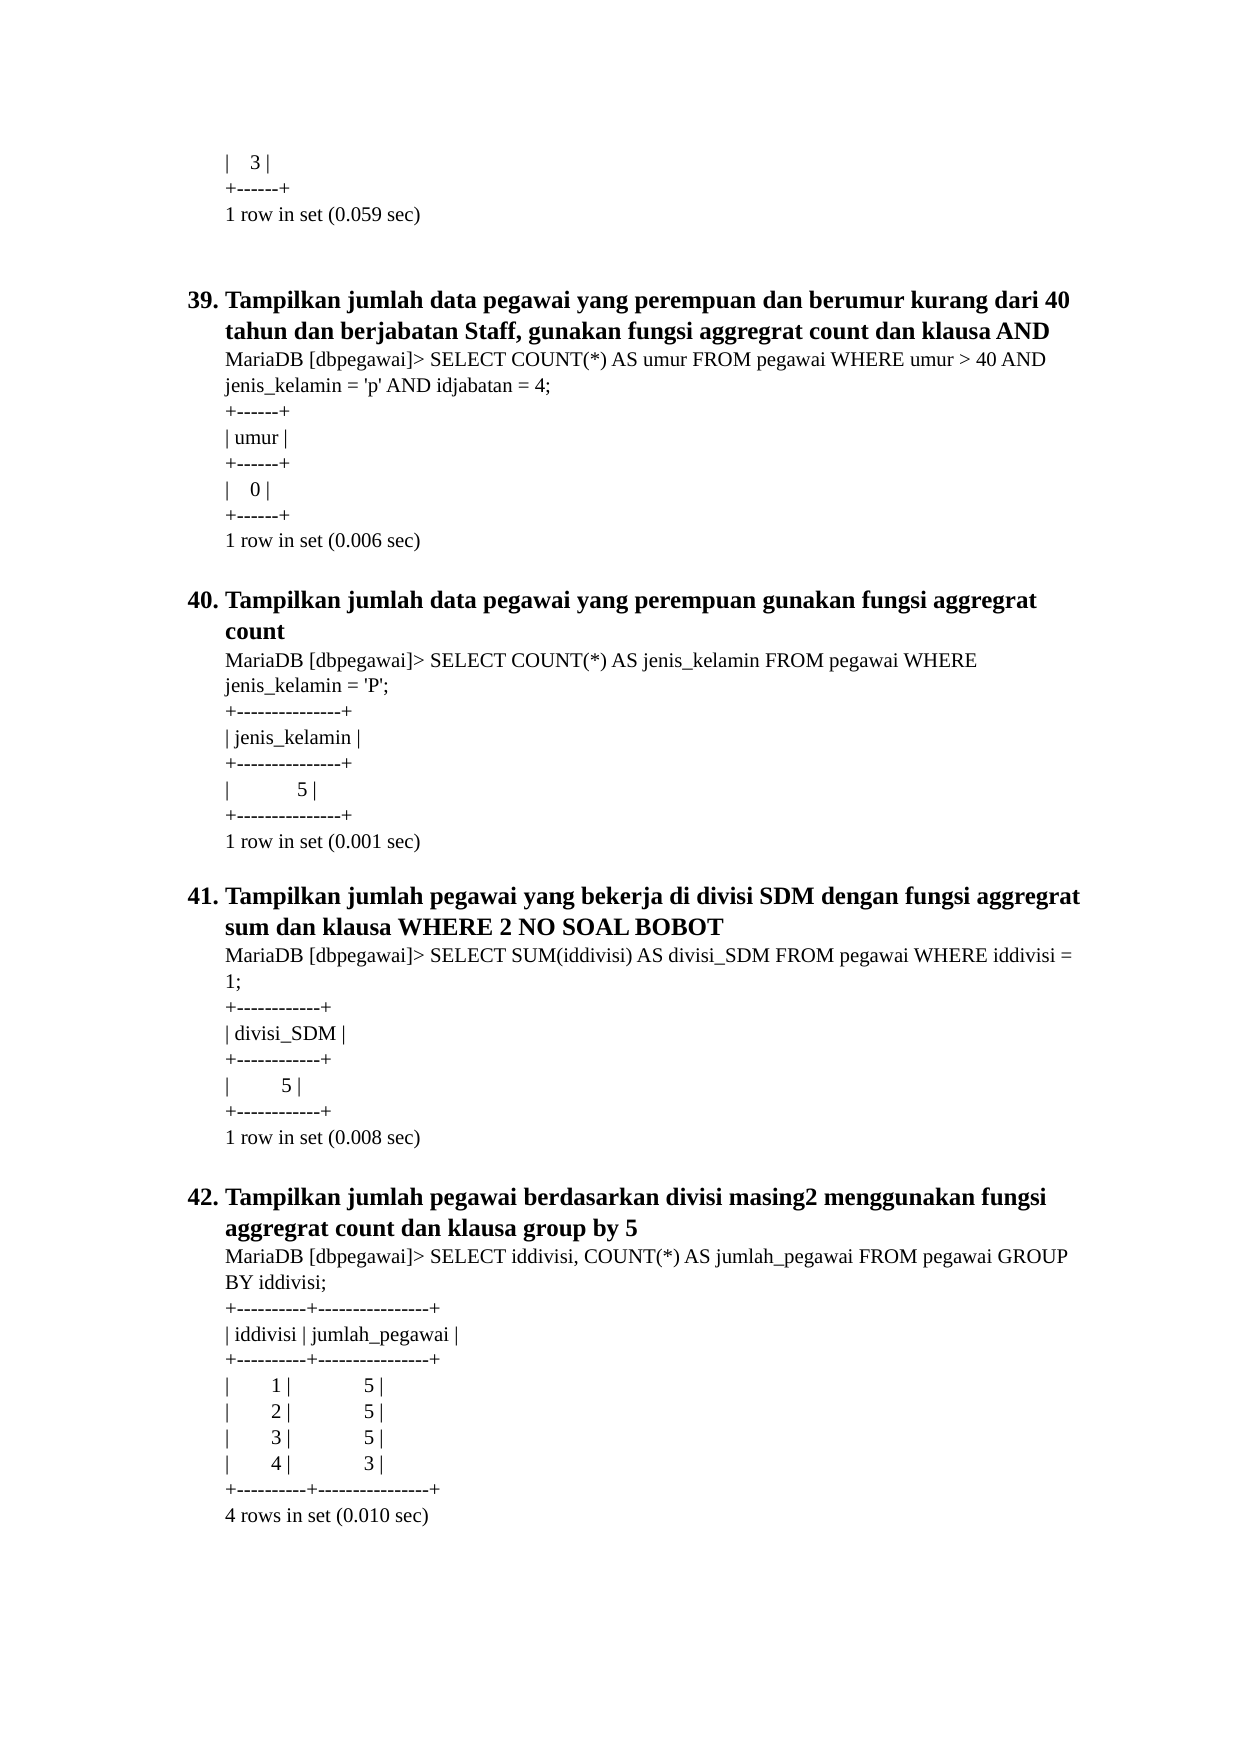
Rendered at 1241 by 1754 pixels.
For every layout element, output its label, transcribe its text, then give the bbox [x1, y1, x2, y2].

list Tampilkan jumlah pegawai berdasarkan divisi masing2 menggunakan fungsi aggregrat count dan klausa group by 5 [187, 1182, 1090, 1241]
list +---------------+ [225, 751, 1090, 775]
list +------------+ [225, 1099, 1090, 1123]
list | 5 | [225, 1073, 1090, 1097]
list +---------------+ [225, 803, 1090, 827]
list +------+ [225, 399, 1090, 423]
list | jenis_kelamin | [225, 725, 1090, 749]
list Tampilkan jumlah pegawai yang bekerja di divisi SDM dengan fungsi aggregrat sum dan klausa WHERE 2 NO SOAL BOBOT [187, 881, 1090, 941]
list +---------------+ [225, 699, 1090, 723]
list MariaDB [dbpegawai]> SELECT iddivisi, COUNT(*) AS jumlah_pegawai FROM pegawai GROUP BY iddivisi; [225, 1244, 1090, 1294]
list | 4 | 3 | [225, 1451, 1090, 1475]
list +------+ [225, 502, 1090, 527]
list | divisi_SDM | [225, 1021, 1090, 1045]
list MariaDB [dbpegawai]> SELECT COUNT(*) AS jenis_kelamin FROM pegawai WHERE jenis_kelamin = 'P'; [225, 647, 1090, 697]
list 1 row in set (0.001 sec) [225, 829, 1090, 853]
list | 3 | [225, 150, 1090, 174]
list | 2 | 5 | [225, 1399, 1090, 1423]
list 1 row in set (0.059 sec) [225, 202, 1090, 226]
list MariaDB [dbpegawai]> SELECT COUNT(*) AS umur FROM pegawai WHERE umur > 40 AND jenis_kelamin = 'p' AND idjabatan = 4; [225, 347, 1090, 397]
list MariaDB [dbpegawai]> SELECT SUM(iddivisi) AS divisi_SDM FROM pegawai WHERE iddivisi = 1; [225, 943, 1090, 993]
list 1 row in set (0.006 sec) [225, 528, 1090, 552]
list | 5 | [225, 777, 1090, 801]
list 4 rows in set (0.010 sec) [225, 1503, 1090, 1527]
list +------+ [225, 176, 1090, 200]
list +----------+----------------+ [225, 1347, 1090, 1371]
list +------------+ [225, 995, 1090, 1019]
list | 0 | [225, 477, 1090, 501]
list | 1 | 5 | [225, 1373, 1090, 1397]
list 1 row in set (0.008 sec) [225, 1124, 1090, 1149]
list +------+ [225, 451, 1090, 475]
list | 3 | 5 | [225, 1425, 1090, 1449]
list | iddivisi | jumlah_pegawai | [225, 1321, 1090, 1346]
list +------------+ [225, 1047, 1090, 1071]
list +----------+----------------+ [225, 1477, 1090, 1501]
list +----------+----------------+ [225, 1296, 1090, 1319]
list | umur | [225, 425, 1090, 449]
list Tampilkan jumlah data pegawai yang perempuan gunakan fungsi aggregrat count [187, 585, 1090, 645]
list Tampilkan jumlah data pegawai yang perempuan dan berumur kurang dari 40 tahun dan berjabatan Staff, gunakan fungsi aggregrat count dan klausa AND [187, 285, 1090, 344]
